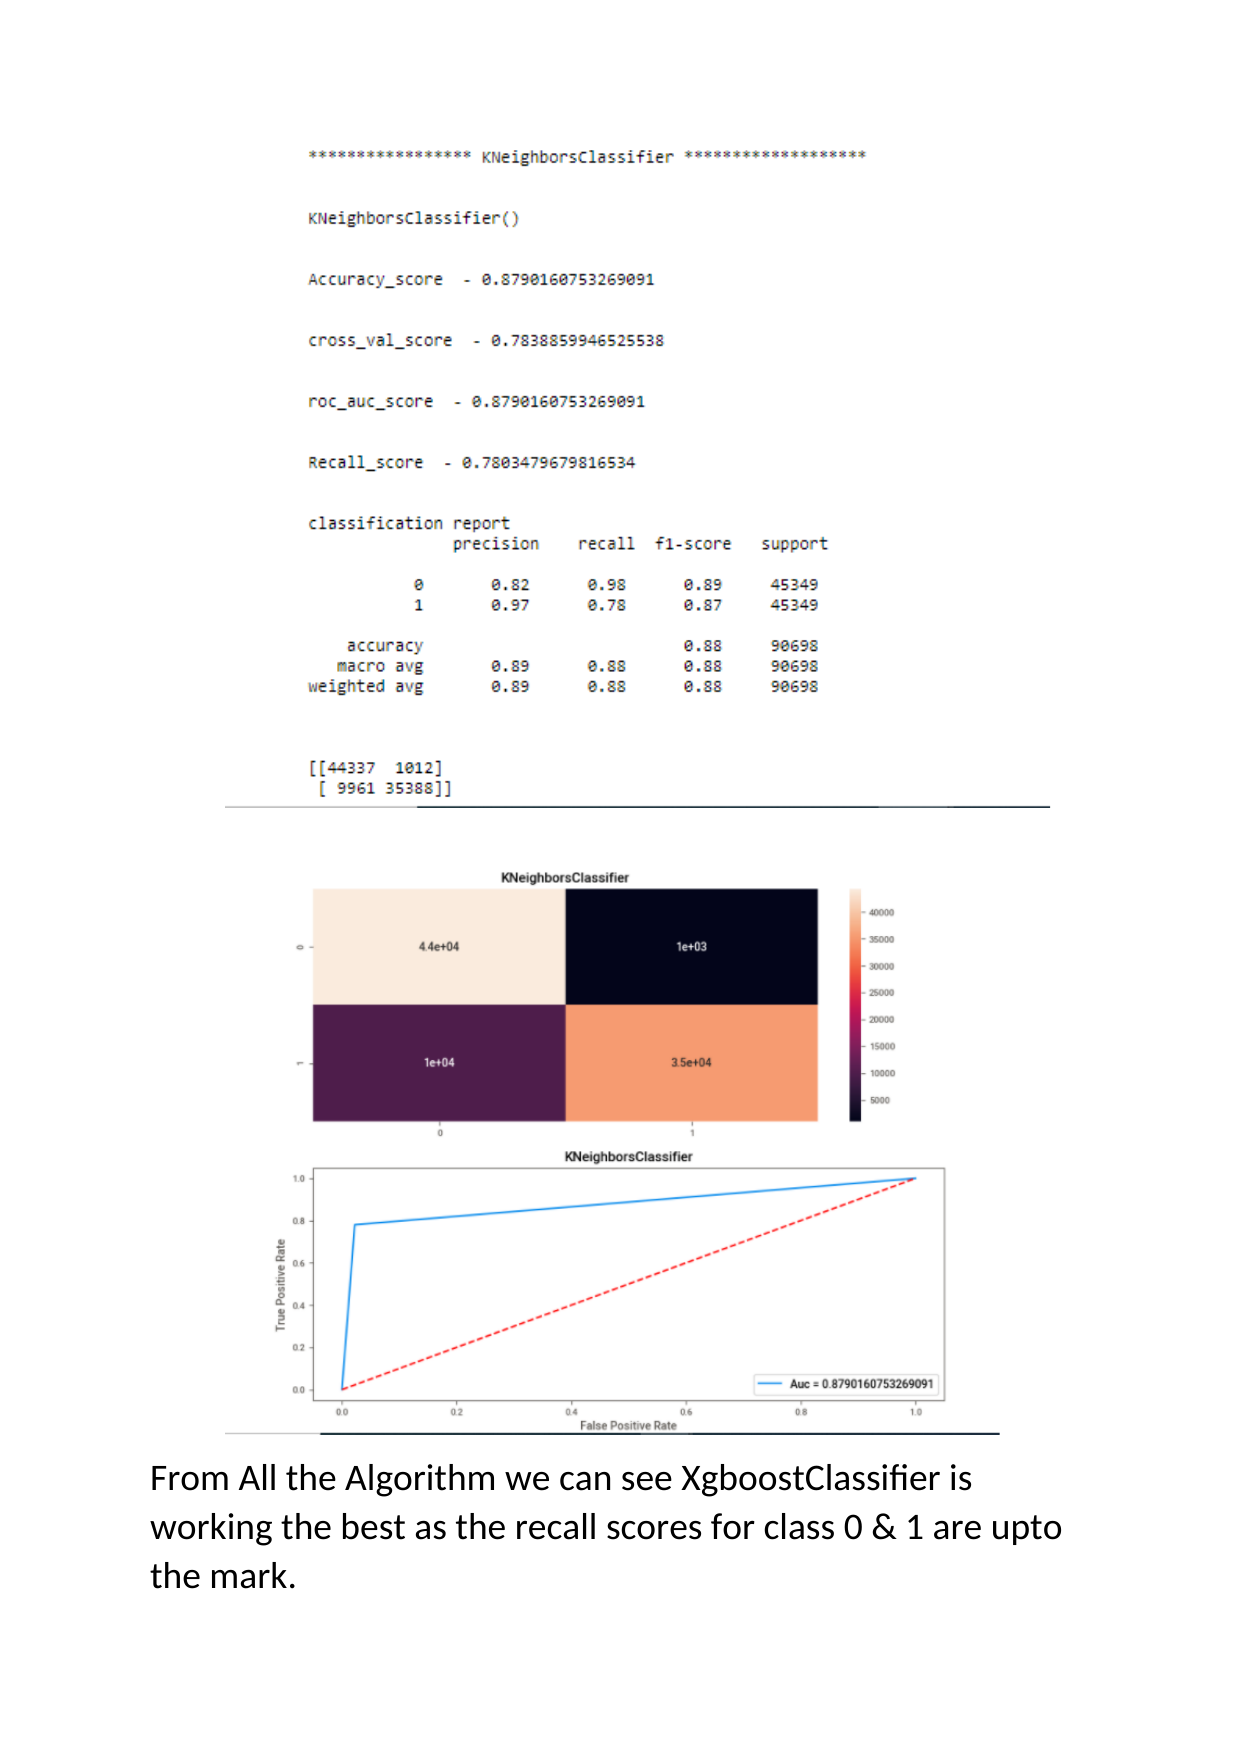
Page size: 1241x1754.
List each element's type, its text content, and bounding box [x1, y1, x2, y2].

picture [225, 150, 1050, 808]
picture [225, 859, 1000, 1435]
text From All the Algorithm we can see XgboostClassifier is working the best as the recall scores for class 0 & 1 are upto the mark. [150, 1453, 1090, 1598]
